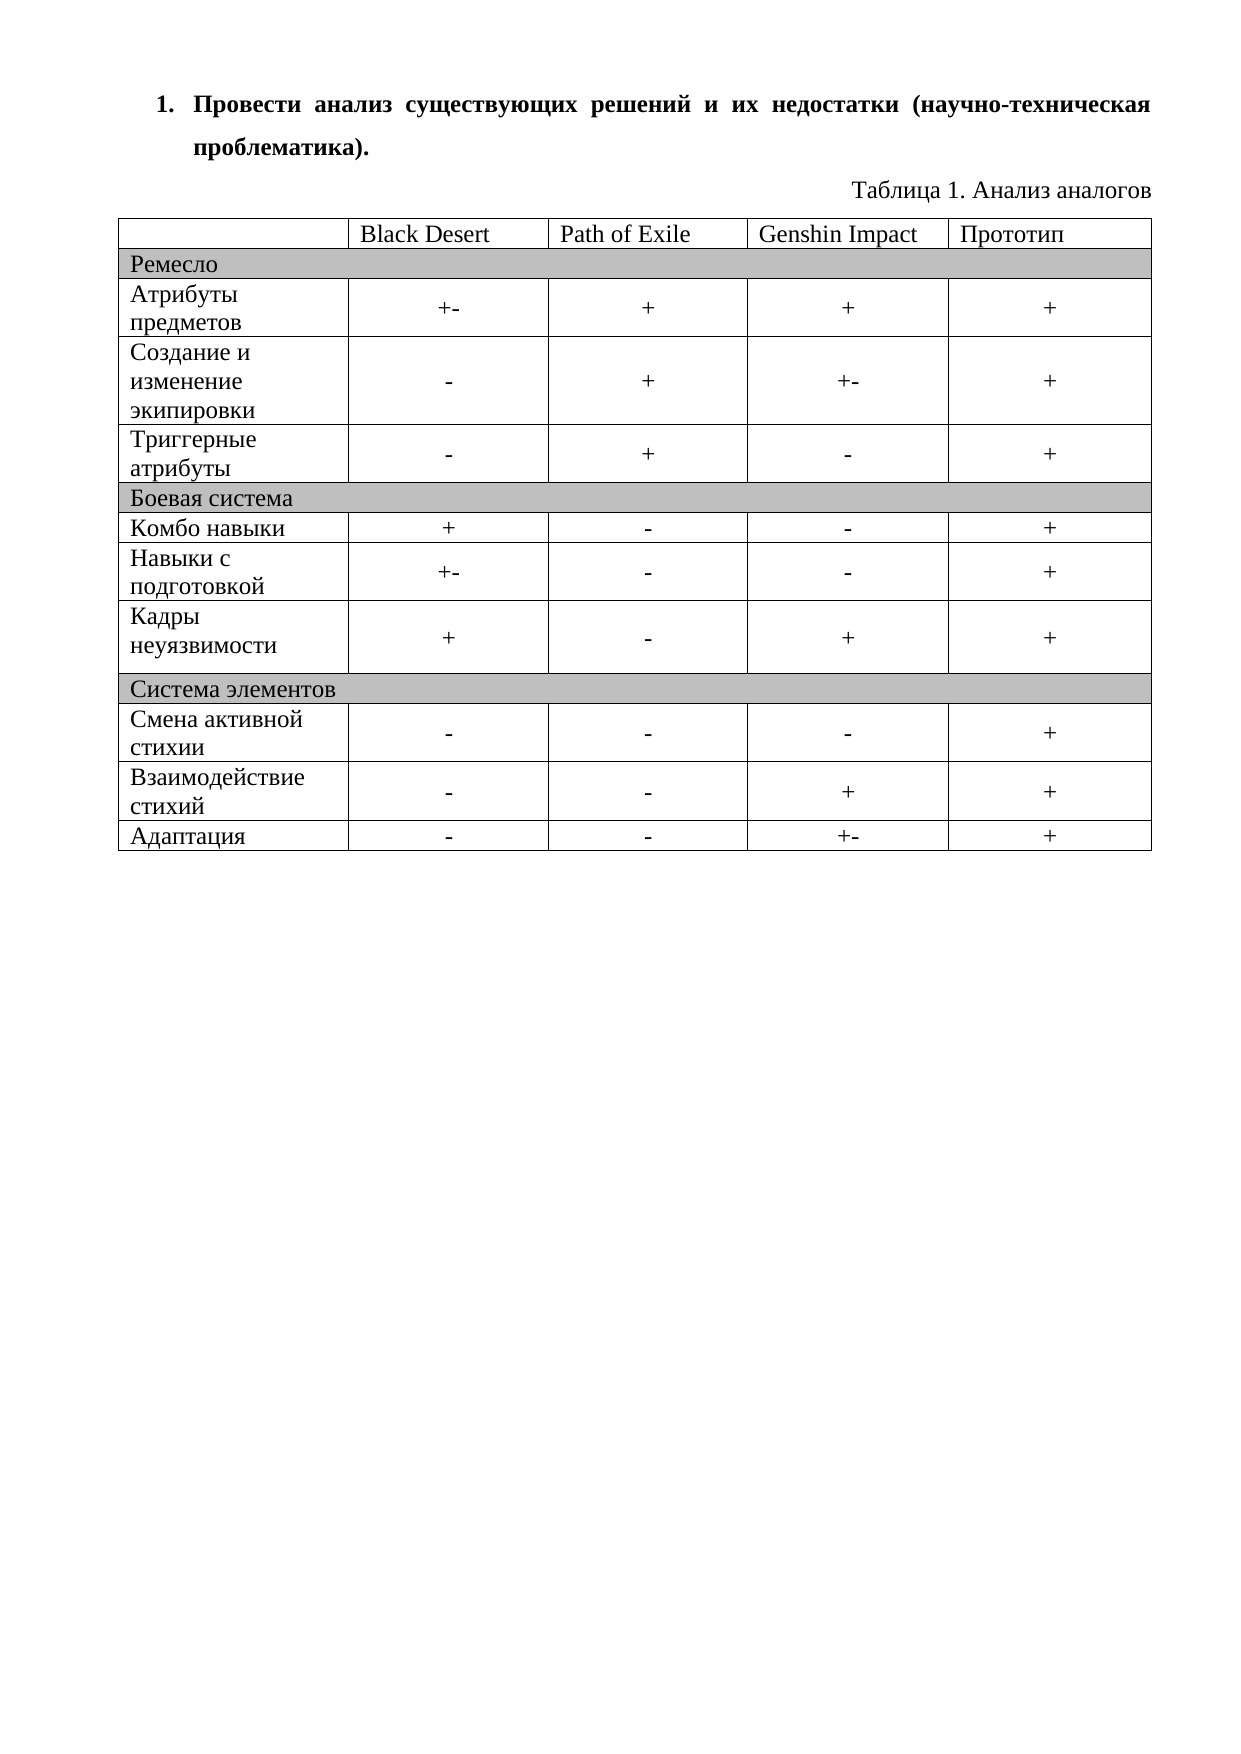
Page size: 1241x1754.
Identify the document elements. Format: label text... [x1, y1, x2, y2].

table_cell Навыки с подготовкой [119, 543, 348, 600]
table_cell Взаимодействие стихий [119, 762, 348, 820]
list Провести анализ существующих решений и их недостатки (научно-техническая проблематика). [156, 89, 1152, 161]
table_cell Триггерные атрибуты [119, 425, 348, 482]
table_cell + [748, 601, 948, 673]
table_cell - [349, 704, 548, 761]
table_cell + [949, 821, 1151, 849]
table_cell - [748, 704, 948, 761]
table_cell +- [349, 279, 548, 336]
table_cell + [949, 762, 1151, 820]
table_header Path of Exile [549, 219, 747, 248]
table_cell + [949, 543, 1151, 600]
table_cell - [349, 821, 548, 849]
table_cell - [549, 513, 747, 542]
table_cell Система элементов [119, 674, 1151, 703]
table_header [119, 219, 348, 248]
table_cell - [349, 425, 548, 482]
table_cell + [748, 279, 948, 336]
table_cell +- [748, 337, 948, 423]
table_cell + [349, 513, 548, 542]
table_cell Ремесло [119, 249, 1151, 278]
table_cell + [349, 601, 548, 673]
table_cell + [549, 425, 747, 482]
table_cell - [549, 821, 747, 849]
table_cell + [549, 279, 747, 336]
table_cell - [748, 425, 948, 482]
table_cell - [549, 704, 747, 761]
table_cell + [549, 337, 747, 423]
table_cell + [949, 337, 1151, 423]
table_header Genshin Impact [748, 219, 948, 248]
table_cell - [549, 762, 747, 820]
table_cell + [748, 762, 948, 820]
table_cell - [549, 601, 747, 673]
table_cell + [949, 513, 1151, 542]
table_cell Создание и изменение экипировки [119, 337, 348, 423]
table_header Black Desert [349, 219, 548, 248]
table_cell Атрибуты предметов [119, 279, 348, 336]
table_cell + [949, 279, 1151, 336]
table_cell - [349, 337, 548, 423]
table_cell +- [748, 821, 948, 849]
table_cell - [748, 513, 948, 542]
table_cell Смена активной стихии [119, 704, 348, 761]
table_header Прототип [949, 219, 1151, 248]
text Таблица 1. Анализ аналогов [156, 175, 1152, 204]
table_cell +- [349, 543, 548, 600]
table_cell + [949, 704, 1151, 761]
table_cell Комбо навыки [119, 513, 348, 542]
table_cell Кадры неуязвимости [119, 601, 348, 673]
table_cell + [949, 601, 1151, 673]
table_cell - [748, 543, 948, 600]
table_cell Боевая система [119, 483, 1151, 512]
table_cell + [949, 425, 1151, 482]
table_cell Адаптация [119, 821, 348, 849]
table_cell - [349, 762, 548, 820]
table_cell - [549, 543, 747, 600]
